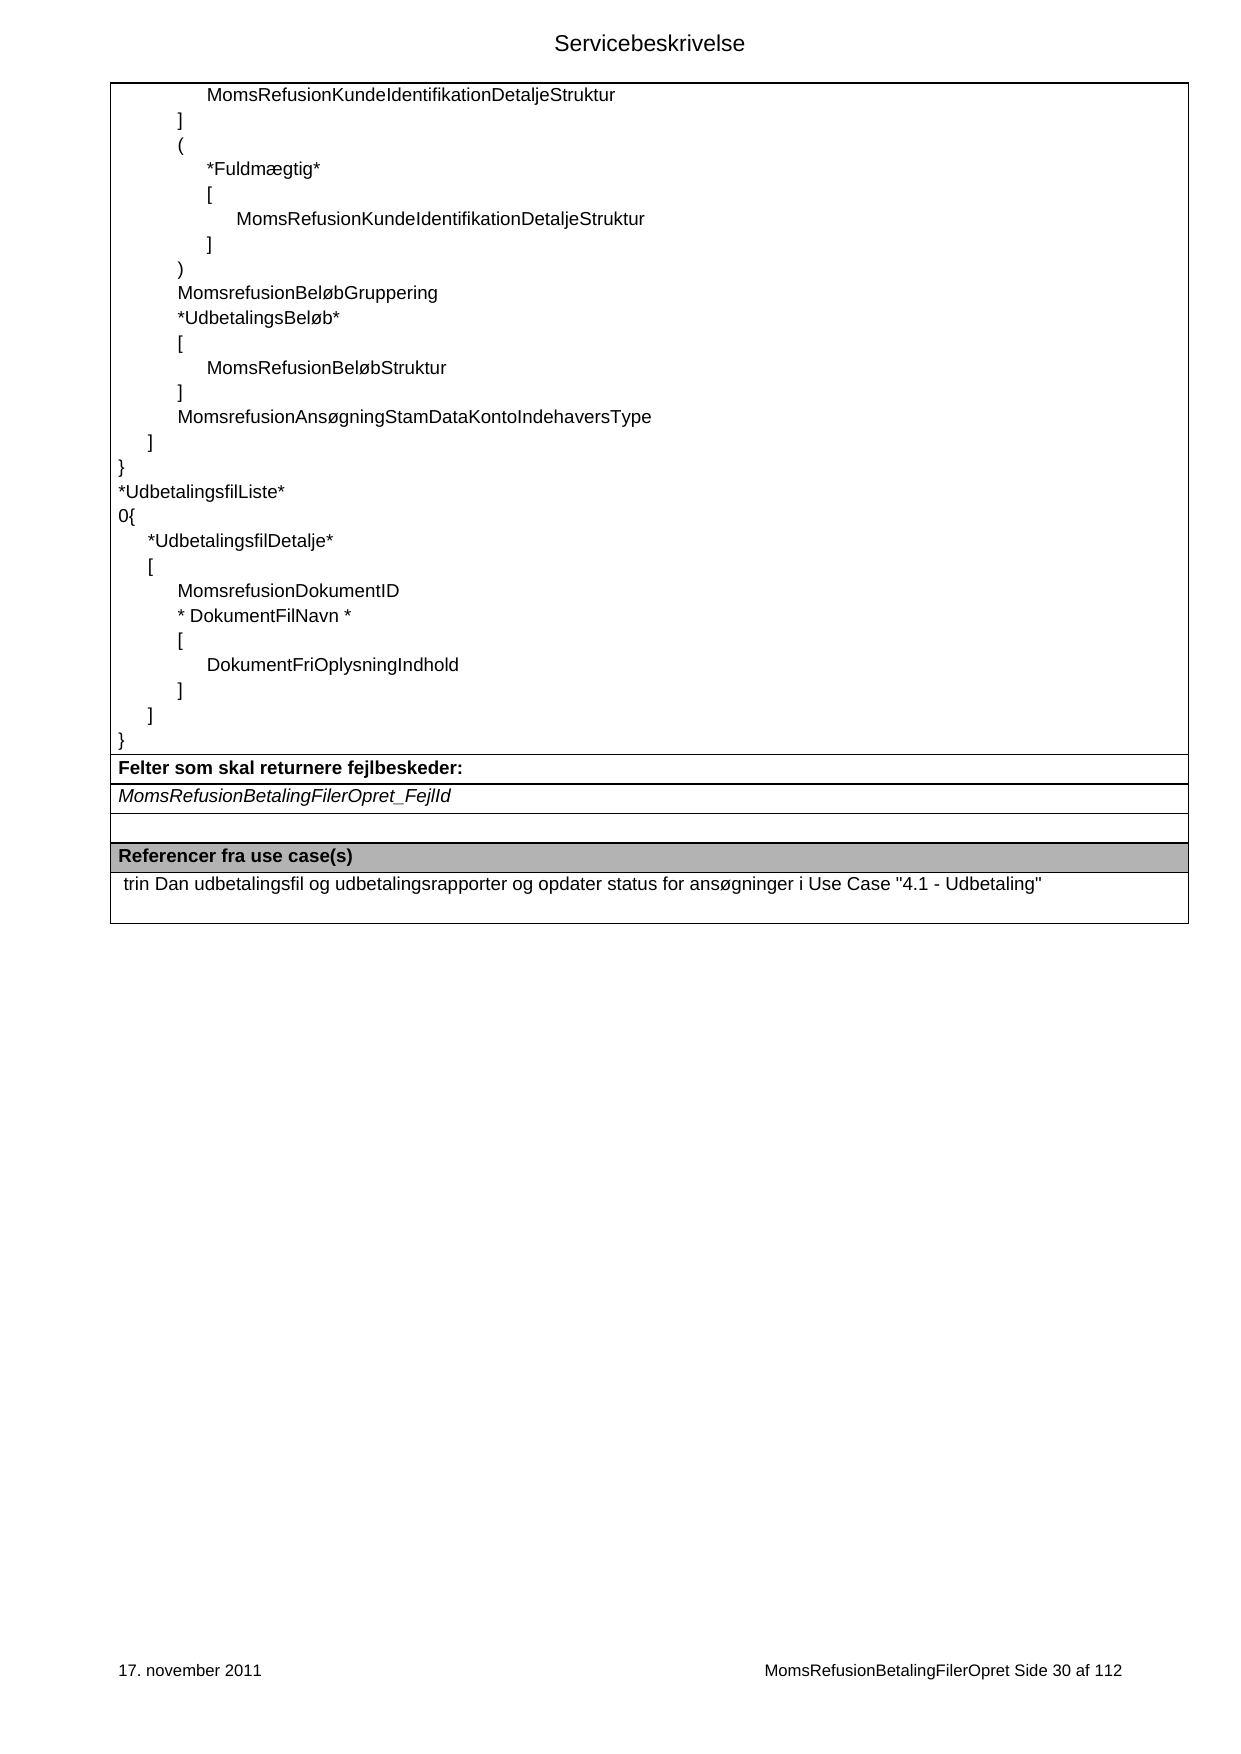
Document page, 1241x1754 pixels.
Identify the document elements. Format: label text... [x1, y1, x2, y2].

table_cell [111, 814, 1188, 842]
table_cell trin Dan udbetalingsfil og udbetalingsrapporter og opdater status for ansøgninger i Use Case "4.1 - Udbetaling" [111, 873, 1188, 923]
table_cell Referencer fra use case(s) [111, 844, 1188, 872]
table_cell MomsRefusionBetalingFilerOpret_FejlId [111, 785, 1188, 813]
table_cell Felter som skal returnere fejlbeskeder: [111, 755, 1188, 783]
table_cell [111, 84, 1188, 754]
